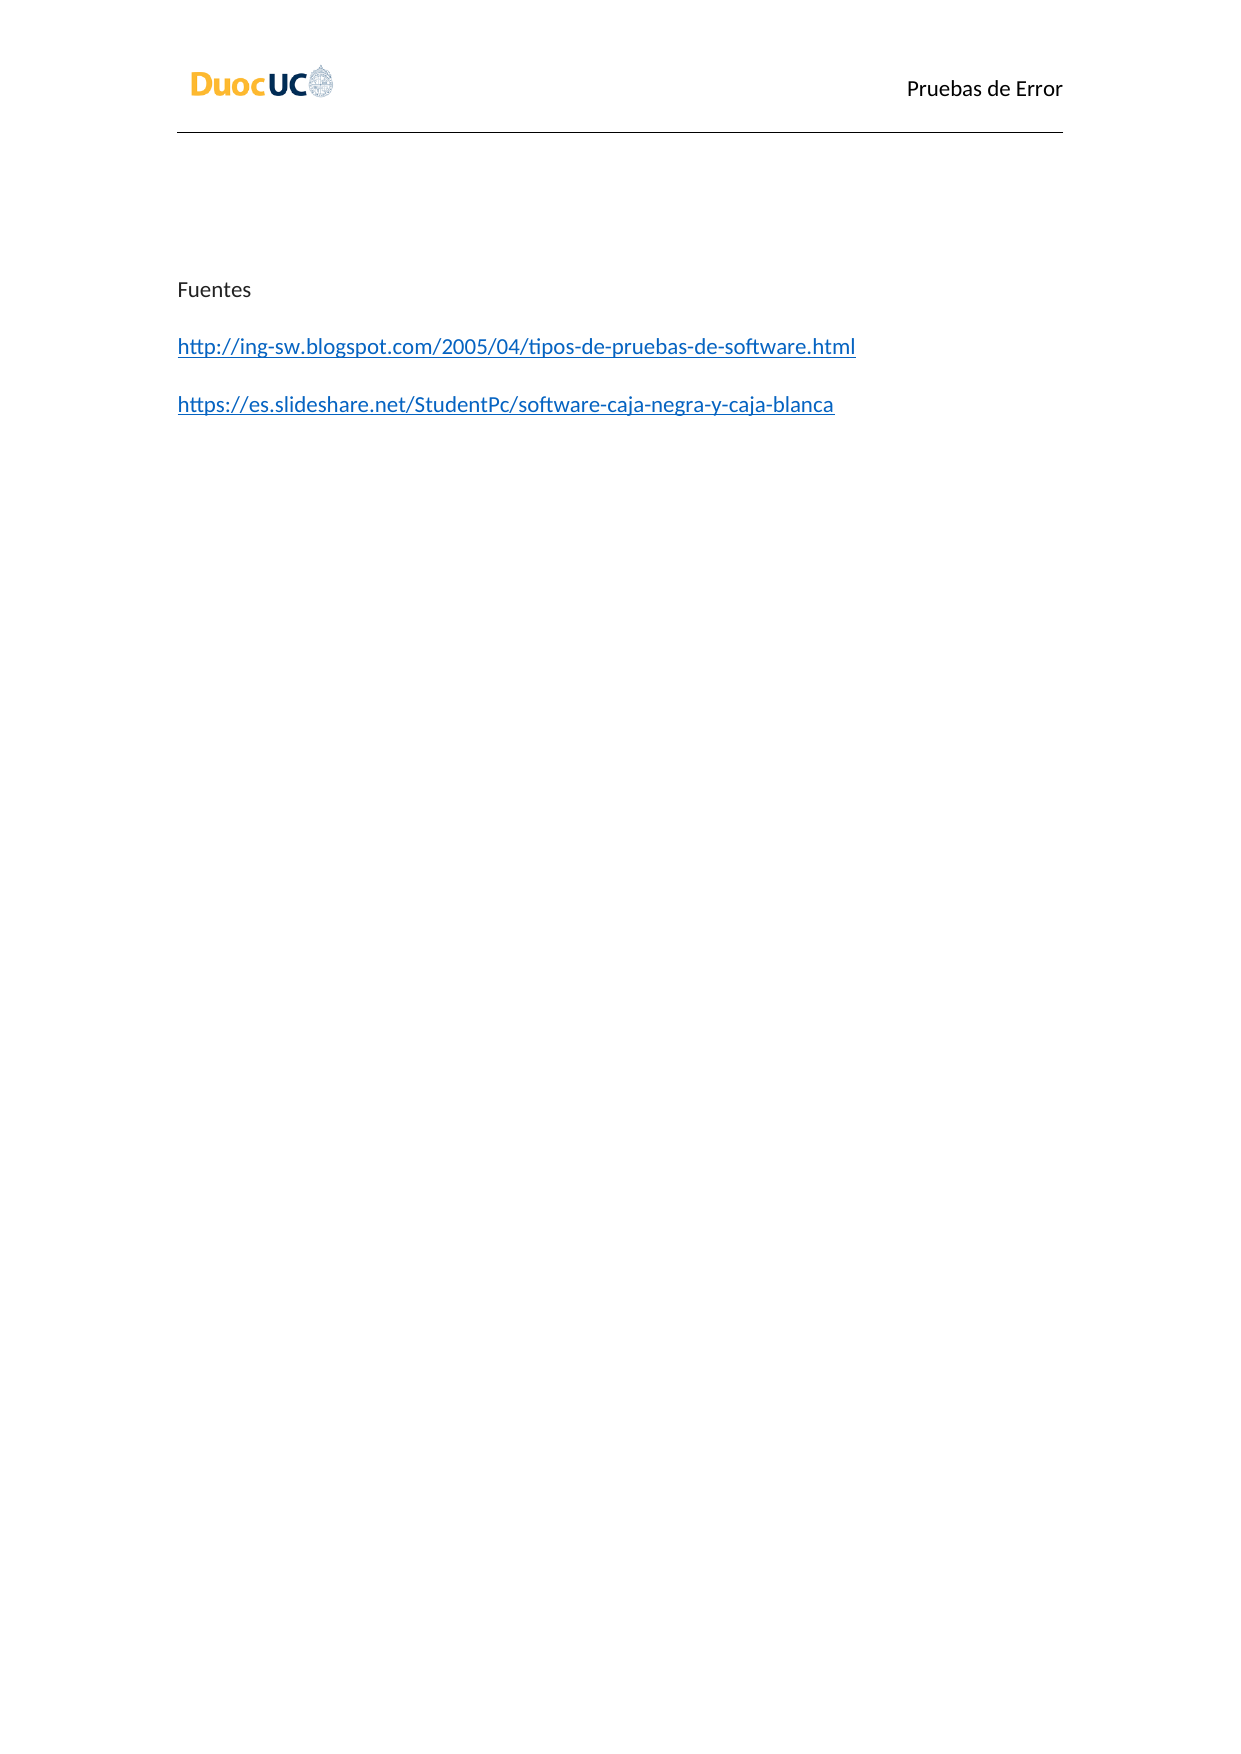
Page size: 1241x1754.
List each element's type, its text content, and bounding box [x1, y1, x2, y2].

text https://es.slideshare.net/StudentPc/software-caja-negra-y-caja-blanca [177, 390, 1063, 418]
picture [184, 61, 338, 100]
text Fuentes [177, 275, 1063, 303]
text http://ing-sw.blogspot.com/2005/04/tipos-de-pruebas-de-software.html [177, 332, 1063, 361]
